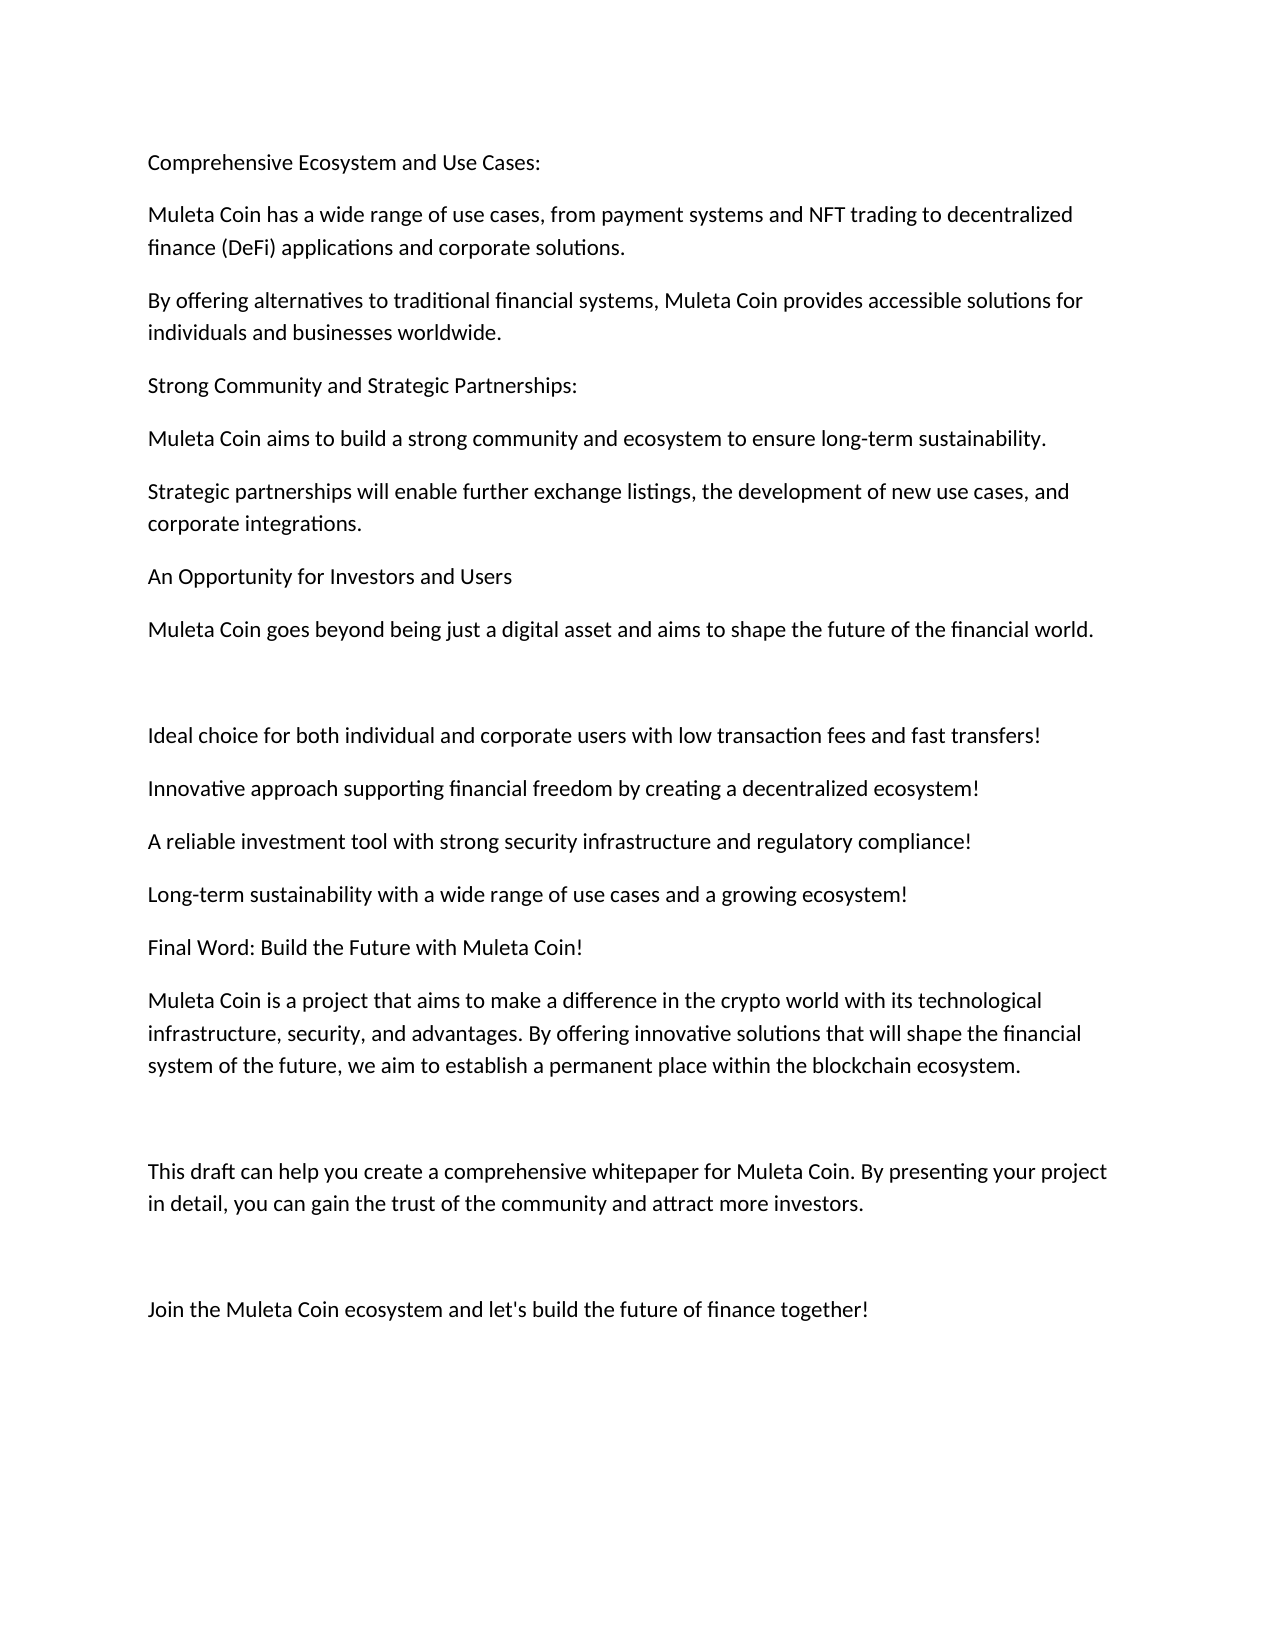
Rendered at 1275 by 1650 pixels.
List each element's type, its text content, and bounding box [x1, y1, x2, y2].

text Strong Community and Strategic Partnerships: [148, 371, 1127, 399]
text Ideal choice for both individual and corporate users with low transaction fees and fast transfers! [148, 721, 1127, 749]
text Innovative approach supporting financial freedom by creating a decentralized ecosystem! [148, 774, 1127, 802]
text Strategic partnerships will enable further exchange listings, the development of new use cases, and corporate integrations. [148, 477, 1127, 537]
text Comprehensive Ecosystem and Use Cases: [148, 148, 1127, 176]
text By offering alternatives to traditional financial systems, Muleta Coin provides accessible solutions for individuals and businesses worldwide. [148, 286, 1127, 346]
text An Opportunity for Investors and Users [148, 562, 1127, 590]
text Muleta Coin aims to build a strong community and ecosystem to ensure long-term sustainability. [148, 424, 1127, 452]
text Muleta Coin has a wide range of use cases, from payment systems and NFT trading to decentralized finance (DeFi) applications and corporate solutions. [148, 201, 1127, 261]
text Muleta Coin goes beyond being just a digital asset and aims to shape the future of the financial world. [148, 615, 1127, 643]
text Final Word: Build the Future with Muleta Coin! [148, 933, 1127, 961]
text Long-term sustainability with a wide range of use cases and a growing ecosystem! [148, 880, 1127, 908]
text A reliable investment tool with strong security infrastructure and regulatory compliance! [148, 827, 1127, 855]
text Muleta Coin is a project that aims to make a difference in the crypto world with its technological infrastructure, security, and advantages. By offering innovative solutions that will shape the financial system of the future, we aim to establish a permanent place within the blockchain ecosystem. [148, 986, 1127, 1079]
text This draft can help you create a comprehensive whitepaper for Muleta Coin. By presenting your project in detail, you can gain the trust of the community and attract more investors. [148, 1157, 1127, 1217]
text Join the Muleta Coin ecosystem and let's build the future of finance together! [148, 1295, 1127, 1323]
